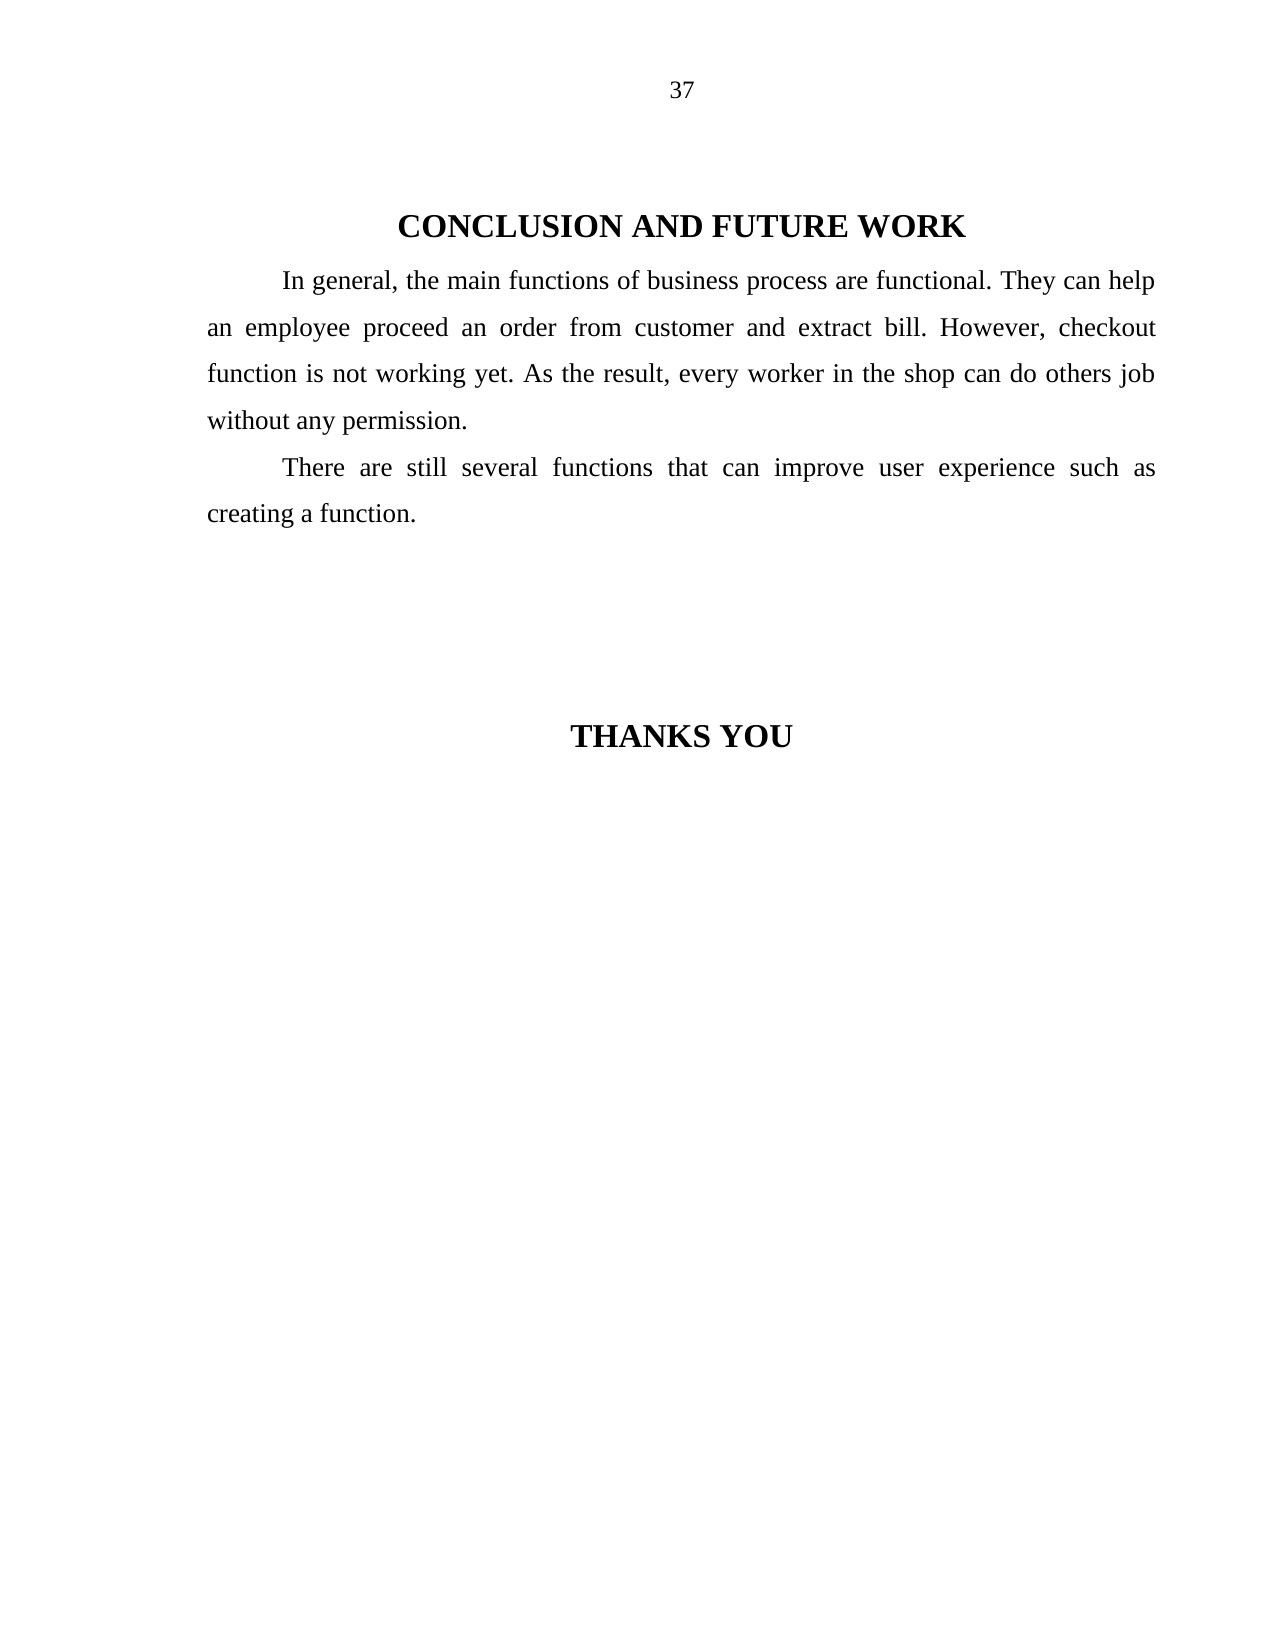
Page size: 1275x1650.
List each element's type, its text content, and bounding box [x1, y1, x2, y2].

text In general, the main functions of business process are functional. They can help an employee proceed an order from customer and extract bill. However, checkout function is not working yet. As the result, every worker in the shop can do others job without any permission. [207, 264, 1157, 435]
text THANKS YOU [207, 717, 1157, 755]
text There are still several functions that can improve user experience such as creating a function. [207, 451, 1157, 529]
text CONCLUSION AND FUTURE WORK [207, 207, 1157, 245]
